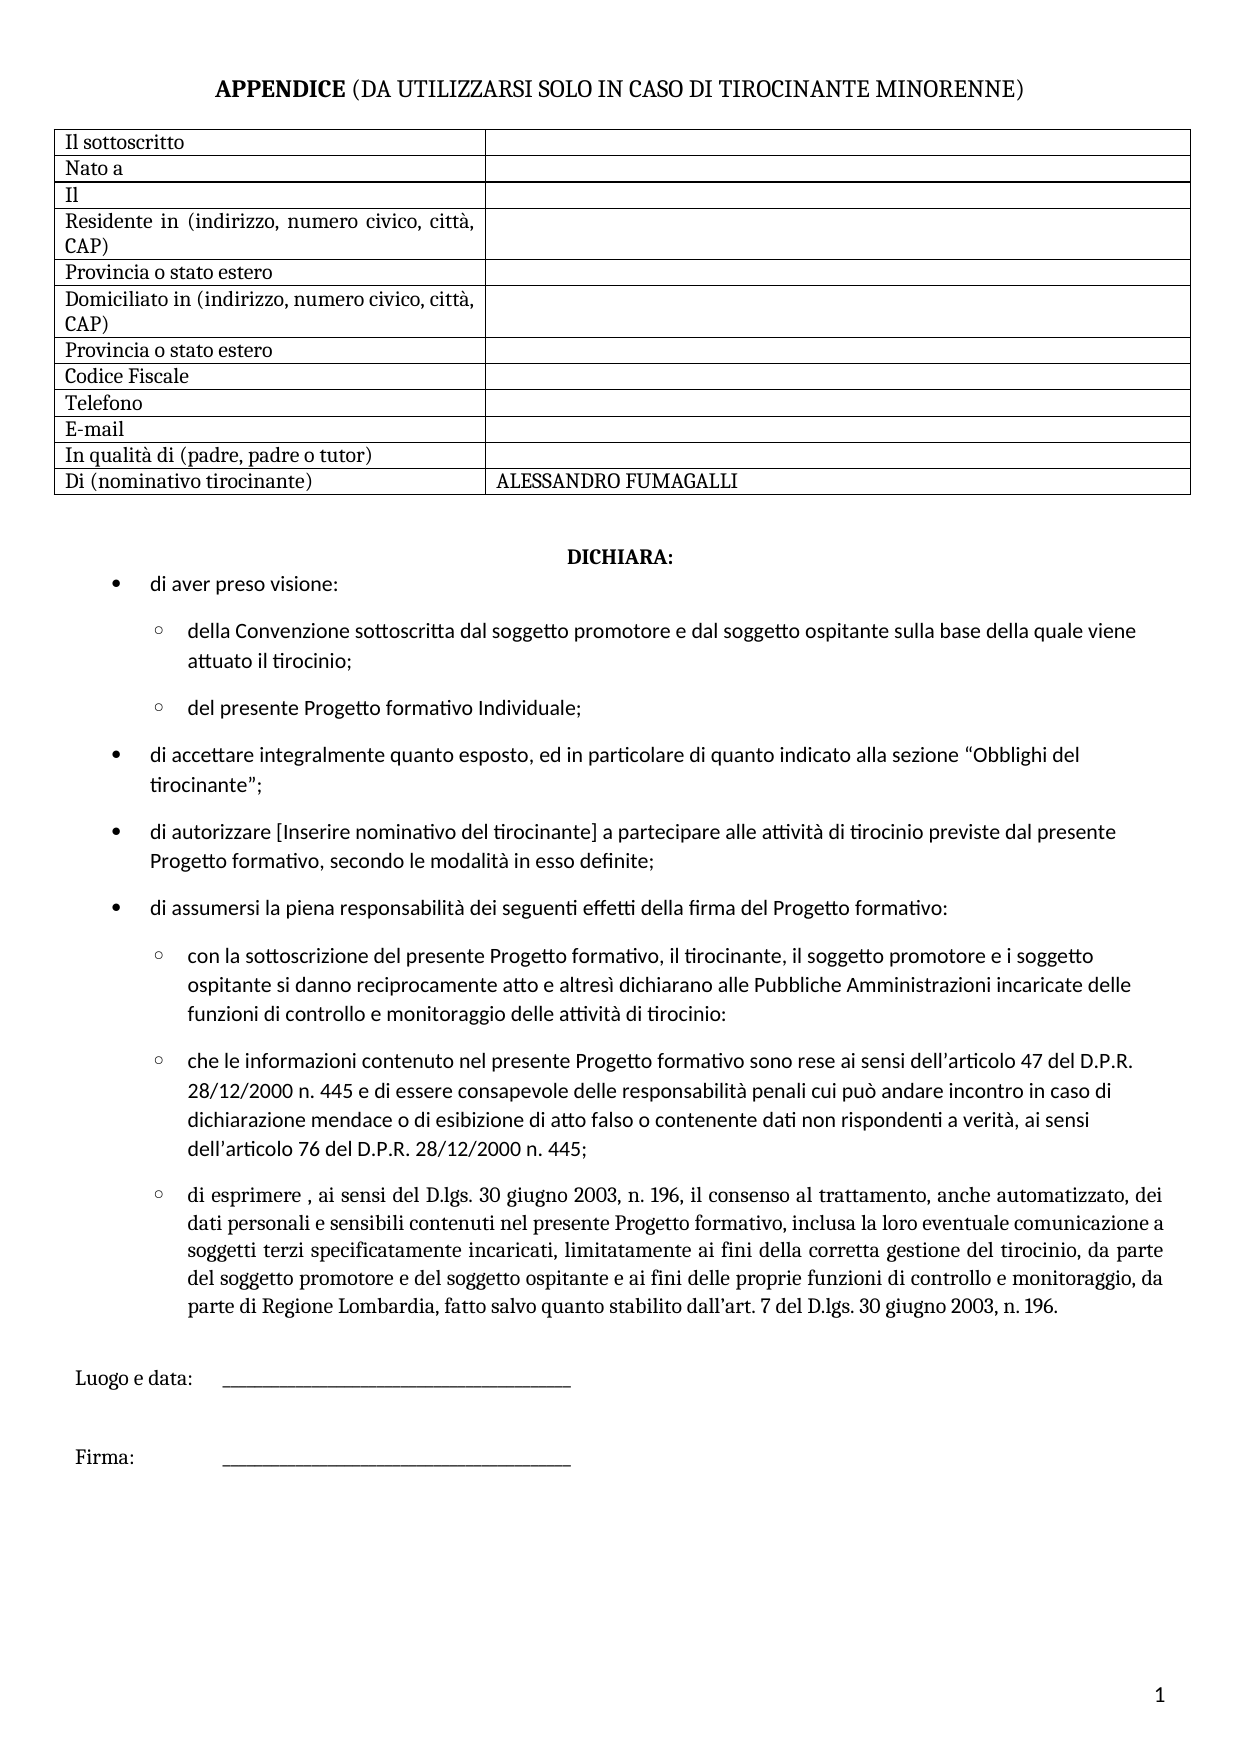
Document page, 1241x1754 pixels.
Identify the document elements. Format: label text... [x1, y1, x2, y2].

table_cell ALESSANDRO FUMAGALLI [486, 469, 1190, 494]
table_cell Provincia o stato estero [55, 338, 485, 363]
table_cell Il [55, 183, 485, 208]
table_cell [486, 156, 1190, 181]
list di accettare integralmente quanto esposto, ed in particolare di quanto indicato alla sezione “Obblighi del tirocinante”; [112, 741, 1165, 797]
table_cell [486, 260, 1190, 285]
text Luogo e data: ___________________________________________ [75, 1366, 1165, 1391]
text Firma: ___________________________________________ [75, 1444, 1165, 1470]
text DICHIARA: [75, 545, 1165, 570]
table_cell E-mail [55, 417, 485, 442]
table_cell [486, 338, 1190, 363]
table_header Il sottoscritto [55, 130, 485, 155]
list di autorizzare [Inserire nominativo del tirocinante] a partecipare alle attività di tirocinio previste dal presente Progetto formativo, secondo le modalità in esso definite; [112, 818, 1165, 874]
table_cell Telefono [55, 390, 485, 416]
table_cell [486, 183, 1190, 208]
table_cell Residente in (indirizzo, numero civico, città, CAP) [55, 209, 485, 259]
list con la sottoscrizione del presente Progetto formativo, il tirocinante, il soggetto promotore e i soggetto ospitante si danno reciprocamente atto e altresì dichiarano alle Pubbliche Amministrazioni incaricate delle funzioni di controllo e monitoraggio delle attività di tirocinio: [150, 942, 1165, 1027]
table_cell [486, 443, 1190, 468]
list di esprimere , ai sensi del D.lgs. 30 giugno 2003, n. 196, il consenso al trattamento, anche automatizzato, dei dati personali e sensibili contenuti nel presente Progetto formativo, inclusa la loro eventuale comunicazione a soggetti terzi specificatamente incaricati, limitatamente ai fini della corretta gestione del tirocinio, da parte del soggetto promotore e del soggetto ospitante e ai fini delle proprie funzioni di controllo e monitoraggio, da parte di Regione Lombardia, fatto salvo quanto stabilito dall’art. 7 del D.lgs. 30 giugno 2003, n. 196. [150, 1183, 1165, 1319]
text APPENDICE (DA UTILIZZARSI SOLO IN CASO DI TIROCINANTE MINORENNE) [75, 75, 1165, 104]
table_cell [486, 286, 1190, 337]
table_cell Nato a [55, 156, 485, 181]
list del presente Progetto formativo Individuale; [150, 694, 1165, 721]
list di assumersi la piena responsabilità dei seguenti effetti della firma del Progetto formativo: [112, 894, 1165, 921]
table_cell [486, 209, 1190, 259]
table_header [486, 130, 1190, 155]
list della Convenzione sottoscritta dal soggetto promotore e dal soggetto ospitante sulla base della quale viene attuato il tirocinio; [150, 618, 1165, 673]
table_cell Di (nominativo tirocinante) [55, 469, 485, 494]
list che le informazioni contenuto nel presente Progetto formativo sono rese ai sensi dell’articolo 47 del D.P.R. 28/12/2000 n. 445 e di essere consapevole delle responsabilità penali cui può andare incontro in caso di dichiarazione mendace o di esibizione di atto falso o contenente dati non rispondenti a verità, ai sensi dell’articolo 76 del D.P.R. 28/12/2000 n. 445; [150, 1048, 1165, 1162]
table_cell Provincia o stato estero [55, 260, 485, 285]
table_cell In qualità di (padre, padre o tutor) [55, 443, 485, 468]
list di aver preso visione: [112, 570, 1165, 597]
table_cell Domiciliato in (indirizzo, numero civico, città, CAP) [55, 286, 485, 337]
table_cell [486, 390, 1190, 416]
table_cell [486, 364, 1190, 389]
table_cell [486, 417, 1190, 442]
table_cell Codice Fiscale [55, 364, 485, 389]
